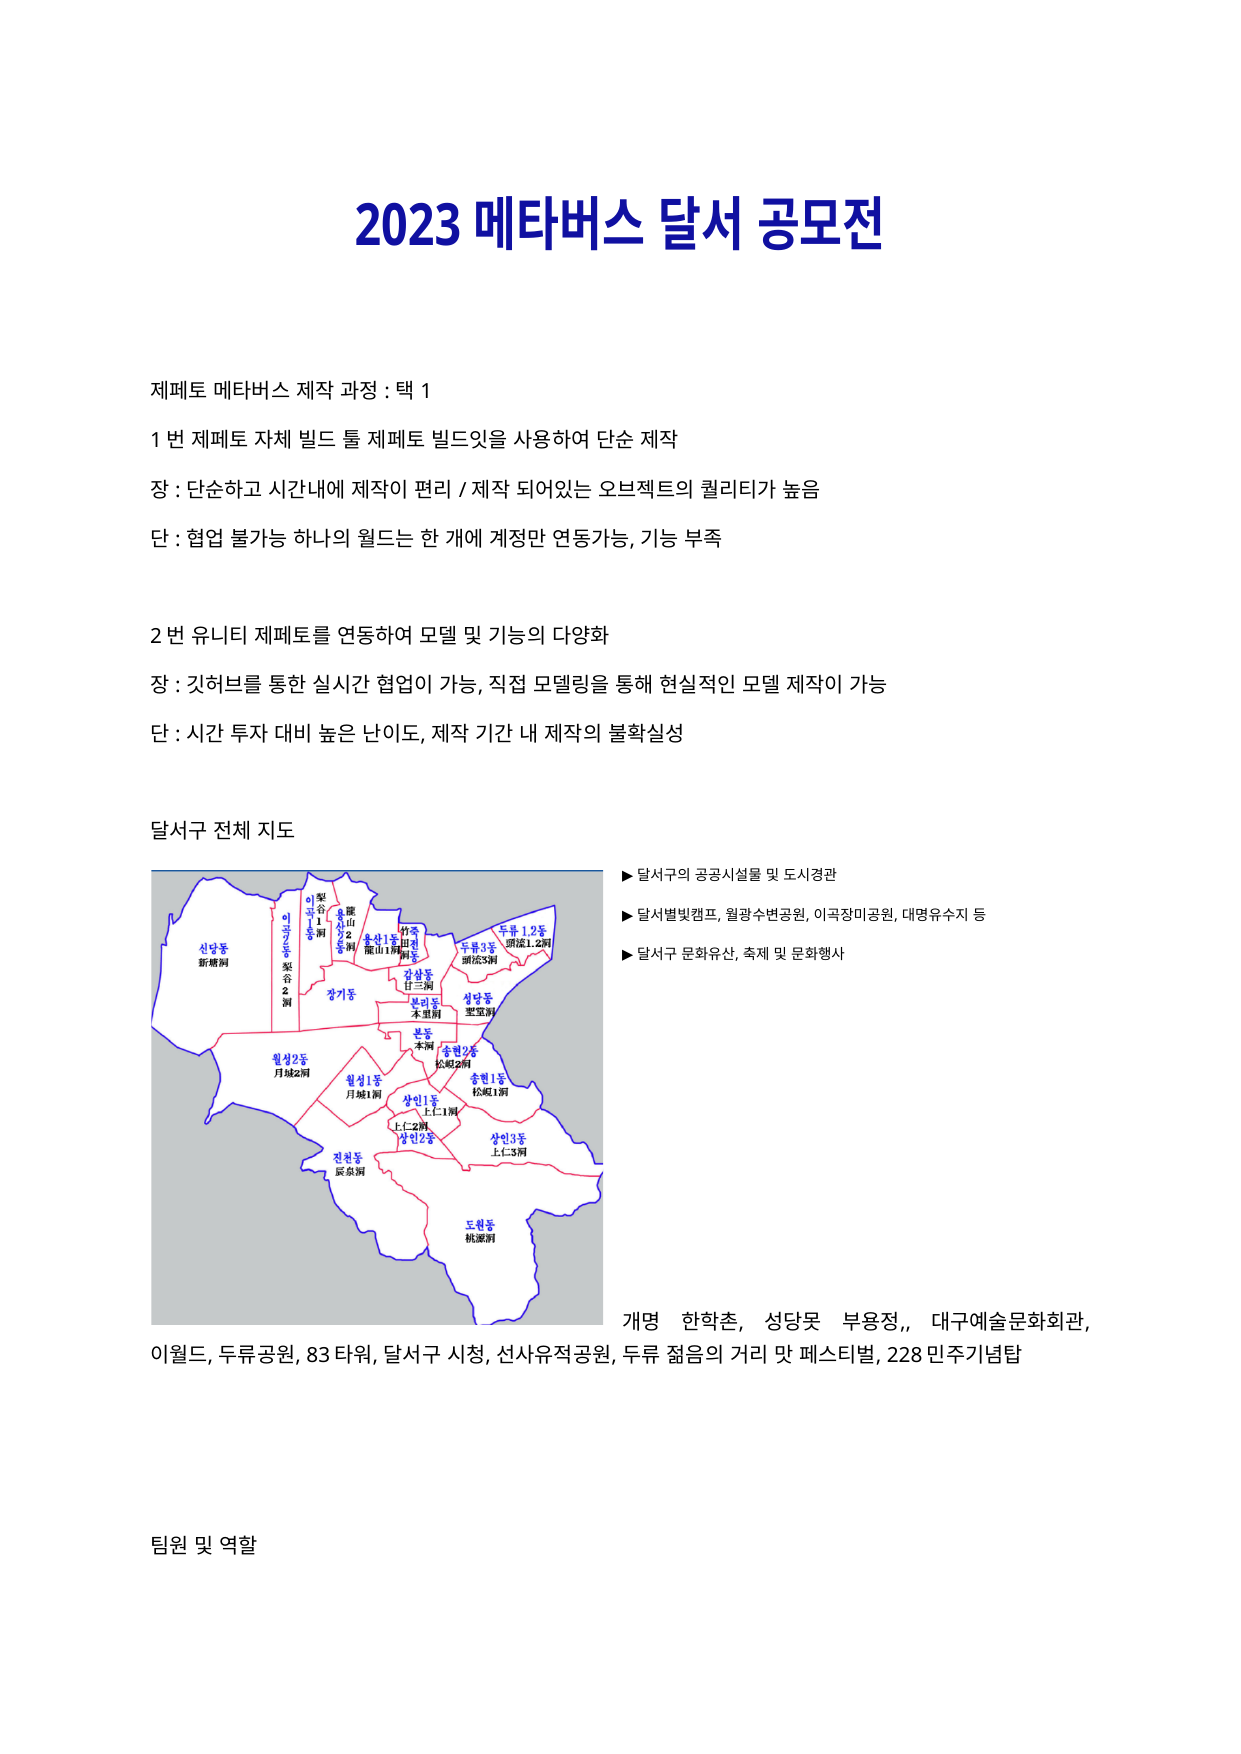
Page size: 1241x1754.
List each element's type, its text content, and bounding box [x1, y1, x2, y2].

text 개명 한학촌, 성당못 부용정,, 대구예술문화회관, 이월드, 두류공원, 83타워, 달서구 시청, 선사유적공원, 두류 젊음의 거리 맛 페스티벌, 228민주기념탑 [150, 1305, 1090, 1368]
text 제페토 메타버스 제작 과정 : 택 1 [150, 374, 1090, 404]
text 2번 유니티 제페토를 연동하여 모델 및 기능의 다양화 [150, 619, 1090, 649]
text 단 : 협업 불가능 하나의 월드는 한 개에 계정만 연동가능, 기능 부족 [150, 522, 1090, 553]
text ▶ 달서구 문화유산, 축제 및 문화행사 [603, 943, 1090, 964]
text 2023 메타버스 달서 공모전 [150, 177, 1090, 262]
text ▶ 달서구의 공공시설물 및 도시경관 [150, 864, 1090, 885]
text 단 : 시간 투자 대비 높은 난이도, 제작 기간 내 제작의 불확실성 [150, 718, 1090, 748]
text 달서구 전체 지도 [150, 814, 1090, 844]
text 장 : 단순하고 시간내에 제작이 편리 / 제작 되어있는 오브젝트의 퀄리티가 높음 [150, 473, 1090, 503]
text ▶ 달서별빛캠프, 월광수변공원, 이곡장미공원, 대명유수지 등 [603, 903, 1090, 924]
picture [150, 870, 603, 1323]
text 팀원 및 역할 [150, 1529, 1090, 1559]
text 1번 제페토 자체 빌드 툴 제페토 빌드잇을 사용하여 단순 제작 [150, 423, 1090, 454]
text 장 : 깃허브를 통한 실시간 협업이 가능, 직접 모델링을 통해 현실적인 모델 제작이 가능 [150, 668, 1090, 699]
